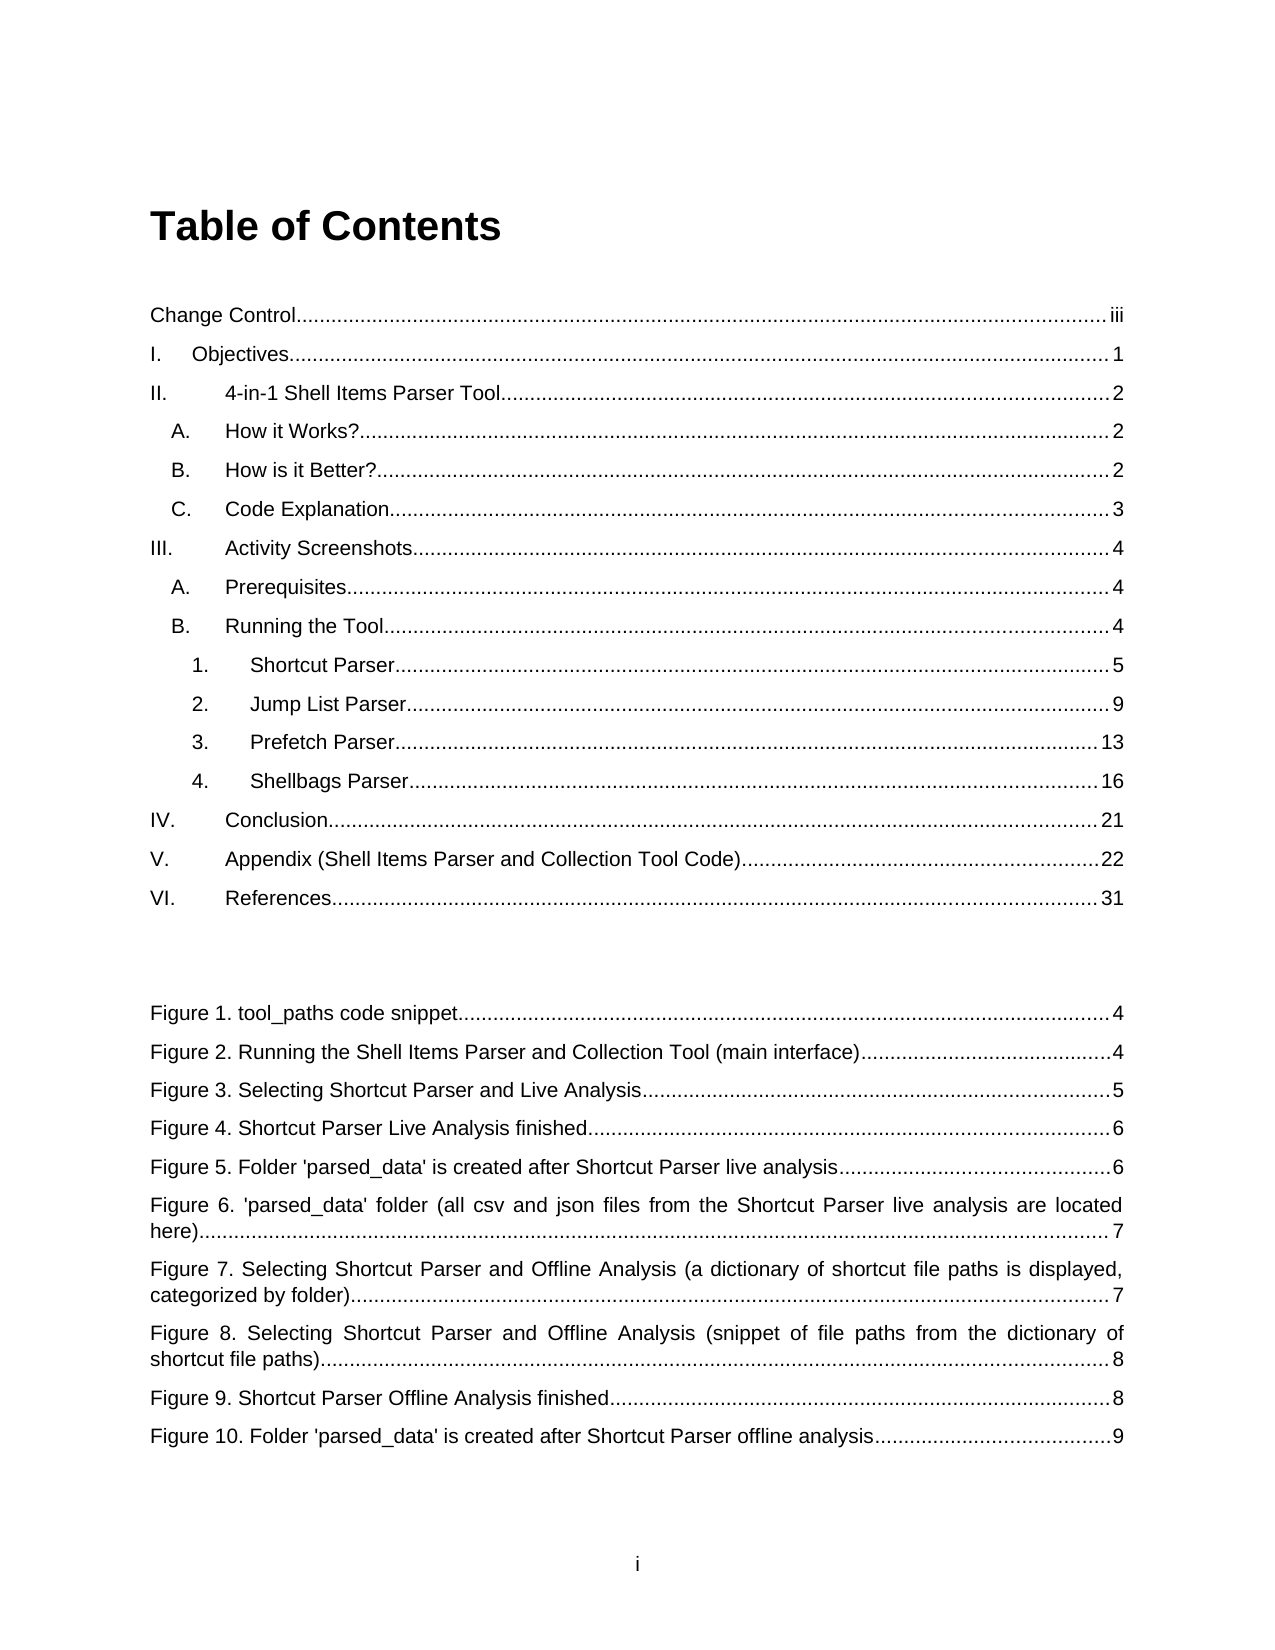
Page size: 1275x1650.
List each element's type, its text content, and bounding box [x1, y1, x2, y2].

text Figure 9. Shortcut Parser Offline Analysis finished 8 [150, 1385, 1125, 1409]
text Figure 7. Selecting Shortcut Parser and Offline Analysis (a dictionary of shortcut file paths is displayed, categorized by folder) 7 [150, 1257, 1125, 1307]
text Figure 1. tool_paths code snippet 4 [150, 1001, 1125, 1025]
text Figure 2. Running the Shell Items Parser and Collection Tool (main interface) 4 [150, 1039, 1125, 1063]
text Figure 6. 'parsed_data' folder (all csv and json files from the Shortcut Parser live analysis are located here) 7 [150, 1193, 1125, 1243]
text Figure 8. Selecting Shortcut Parser and Offline Analysis (snippet of file paths from the dictionary of shortcut file paths) 8 [150, 1321, 1125, 1371]
text Figure 3. Selecting Shortcut Parser and Live Analysis 5 [150, 1078, 1125, 1102]
text Figure 5. Folder 'parsed_data' is created after Shortcut Parser live analysis 6 [150, 1154, 1125, 1178]
text Figure 4. Shortcut Parser Live Analysis finished 6 [150, 1116, 1125, 1140]
text Figure 10. Folder 'parsed_data' is created after Shortcut Parser offline analysis 9 [150, 1424, 1125, 1448]
